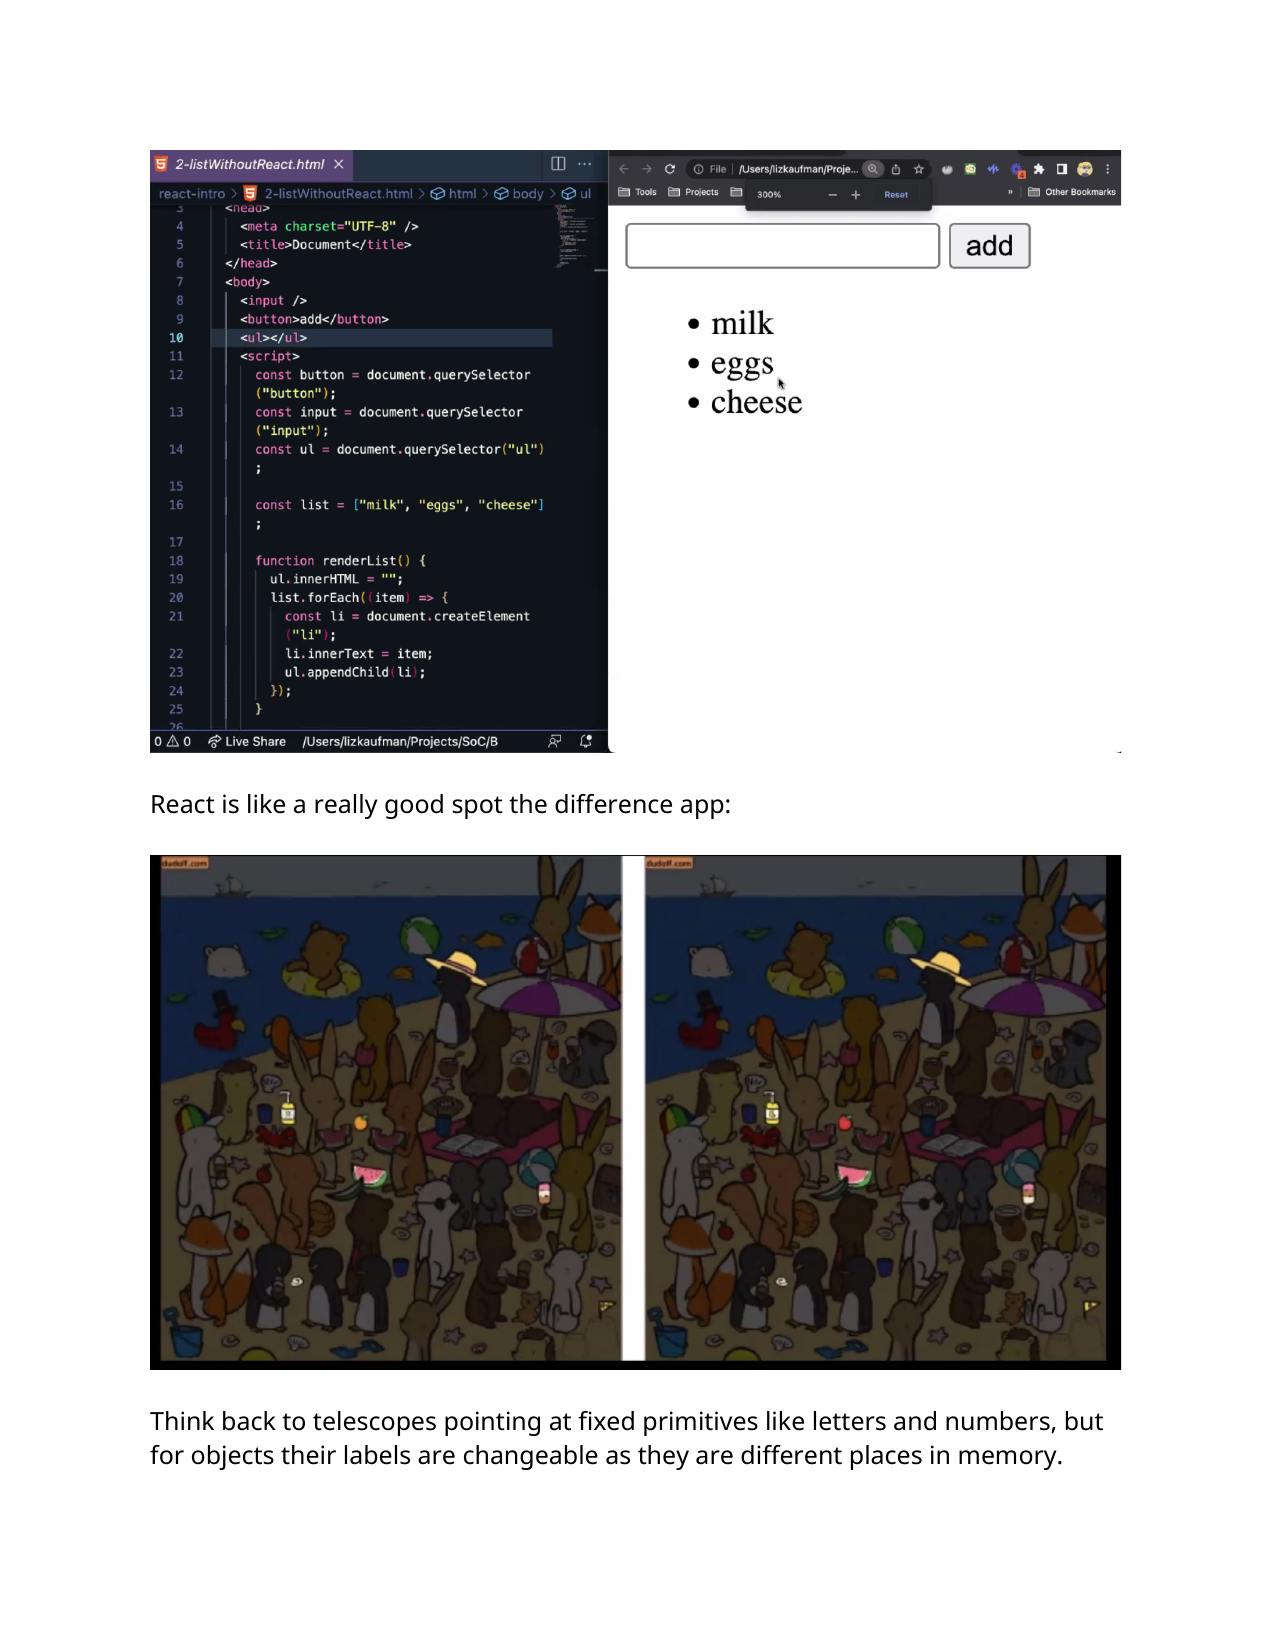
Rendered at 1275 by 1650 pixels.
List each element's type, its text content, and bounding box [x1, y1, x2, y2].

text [150, 1403, 1125, 1471]
picture [150, 150, 1122, 753]
picture [150, 855, 1122, 1370]
text React is like a really good spot the difference app: [150, 787, 1125, 821]
